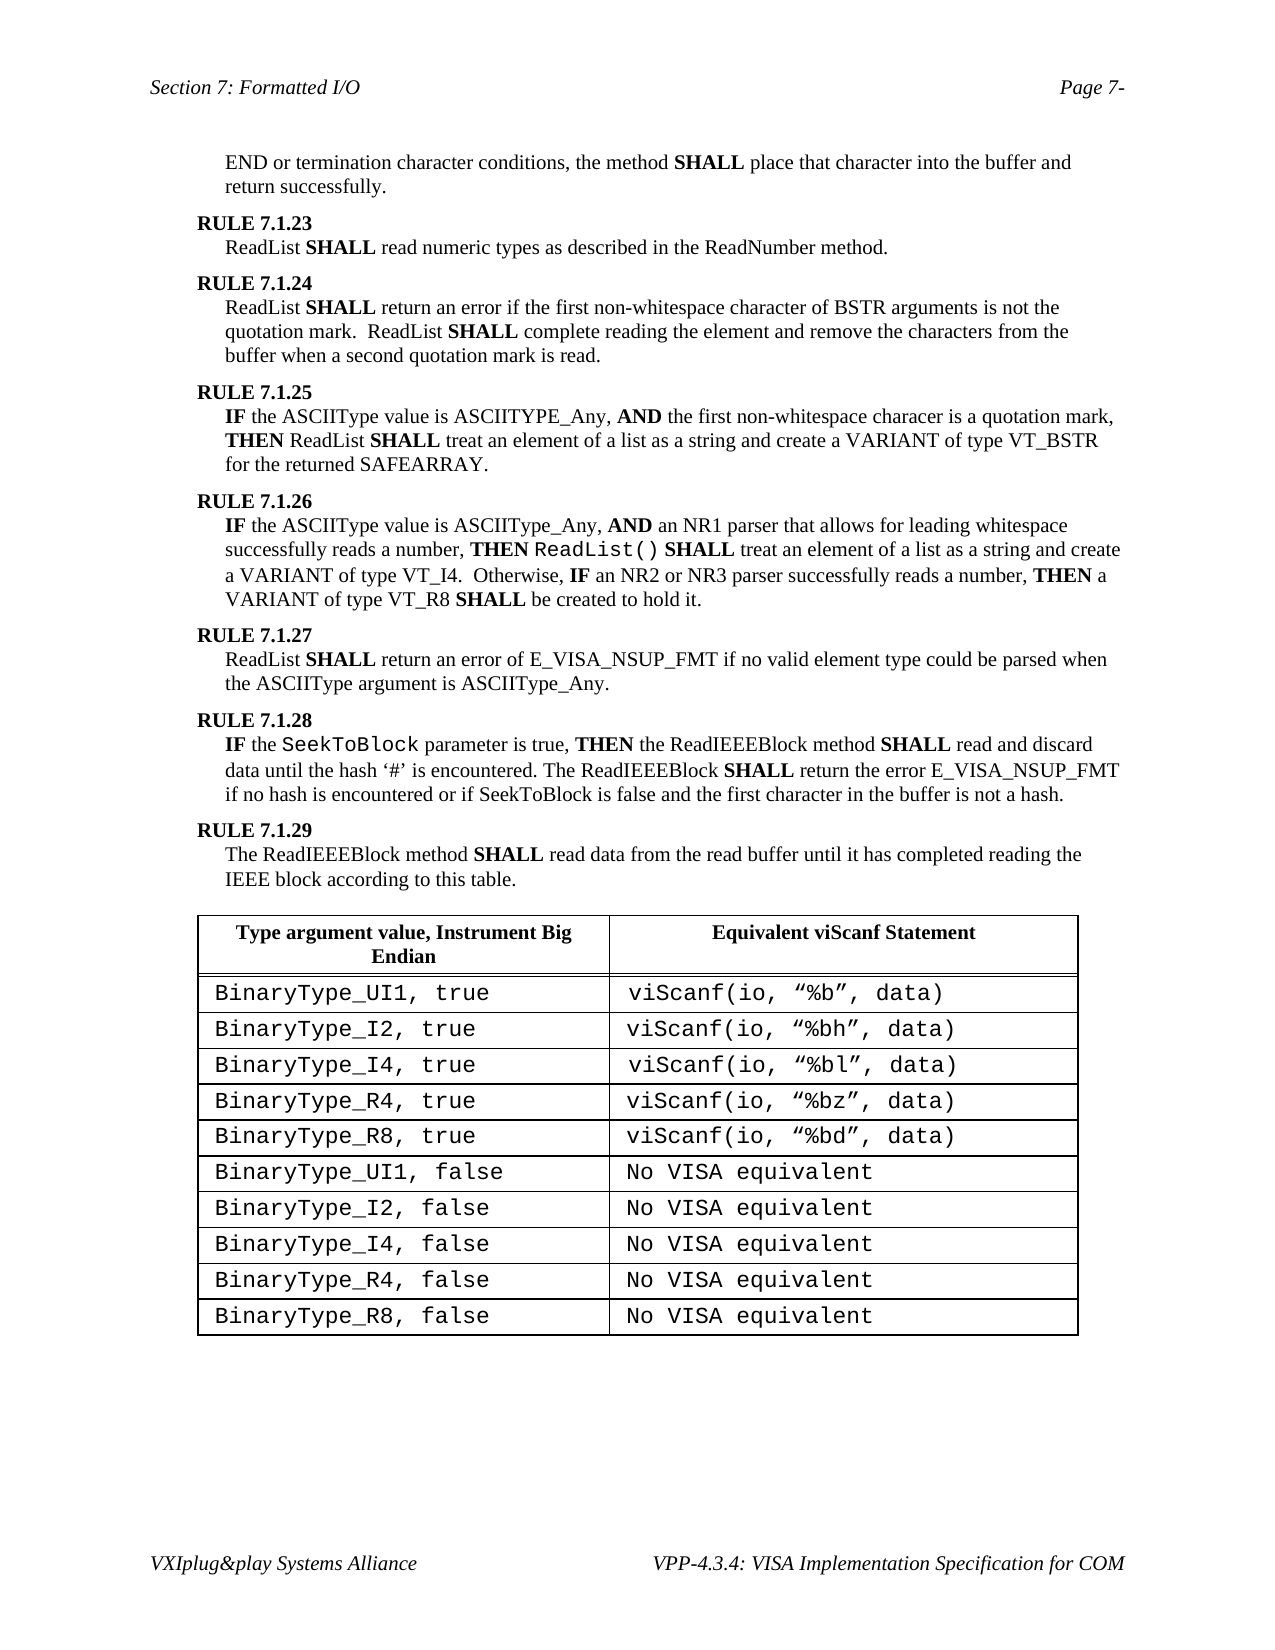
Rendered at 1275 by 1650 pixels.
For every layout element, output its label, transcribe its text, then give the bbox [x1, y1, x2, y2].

table_header Type argument value, Instrument Big Endian [199, 916, 609, 973]
table_cell BinaryType_R4, true [199, 1085, 609, 1119]
table_cell No VISA equivalent [610, 1157, 1077, 1191]
text ReadList SHALL return an error of E_VISA_NSUP_FMT if no valid element type could be parsed when the ASCIIType argument is ASCIIType_Any. [225, 647, 1125, 695]
table_cell BinaryType_R8, false [199, 1300, 609, 1334]
text IF the ASCIIType value is ASCIITYPE_Any, AND the first non-whitespace characer is a quotation mark, THEN ReadList SHALL treat an element of a list as a string and create a VARIANT of type VT_BSTR for the returned SAFEARRAY. [225, 404, 1125, 476]
table_cell BinaryType_R8, true [199, 1121, 609, 1155]
table_cell BinaryType_I4, false [199, 1228, 609, 1262]
table_cell viScanf(io, “%bd”, data) [610, 1121, 1077, 1155]
table_cell viScanf(io, “%b”, data) [610, 977, 1077, 1012]
table_cell viScanf(io, “%bh”, data) [610, 1013, 1077, 1047]
text IF the SeekToBlock parameter is true, THEN the ReadIEEEBlock method SHALL read and discard data until the hash ‘#’ is encountered. The ReadIEEEBlock SHALL return the error E_VISA_NSUP_FMT if no hash is encountered or if SeekToBlock is false and the first character in the buffer is not a hash. [225, 732, 1125, 806]
table_header Equivalent viScanf Statement [610, 916, 1077, 973]
table_cell viScanf(io, “%bz”, data) [610, 1085, 1077, 1119]
table_cell BinaryType_I2, true [199, 1013, 609, 1047]
table_cell No VISA equivalent [610, 1228, 1077, 1262]
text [225, 150, 1125, 198]
text ReadList SHALL return an error if the first non-whitespace character of BSTR arguments is not the quotation mark. ReadList SHALL complete reading the element and remove the characters from the buffer when a second quotation mark is read. [225, 295, 1125, 367]
table_cell No VISA equivalent [610, 1192, 1077, 1227]
text The ReadIEEEBlock method SHALL read data from the read buffer until it has completed reading the IEEE block according to this table. [225, 842, 1125, 891]
table_cell BinaryType_I4, true [199, 1049, 609, 1083]
table_cell No VISA equivalent [610, 1300, 1077, 1334]
text ReadList SHALL read numeric types as described in the ReadNumber method. [225, 235, 1125, 259]
table_cell BinaryType_UI1, true [199, 977, 609, 1012]
table_cell BinaryType_I2, false [199, 1192, 609, 1227]
table_cell BinaryType_UI1, false [199, 1157, 609, 1191]
table_cell BinaryType_R4, false [199, 1264, 609, 1298]
table_cell No VISA equivalent [610, 1264, 1077, 1298]
text IF the ASCIIType value is ASCIIType_Any, AND an NR1 parser that allows for leading whitespace successfully reads a number, THEN ReadList() SHALL treat an element of a list as a string and create a VARIANT of type VT_I4. Otherwise, IF an NR2 or NR3 parser successfully reads a number, THEN a VARIANT of type VT_R8 SHALL be created to hold it. [225, 513, 1125, 611]
table_cell viScanf(io, “%bl”, data) [610, 1049, 1077, 1083]
